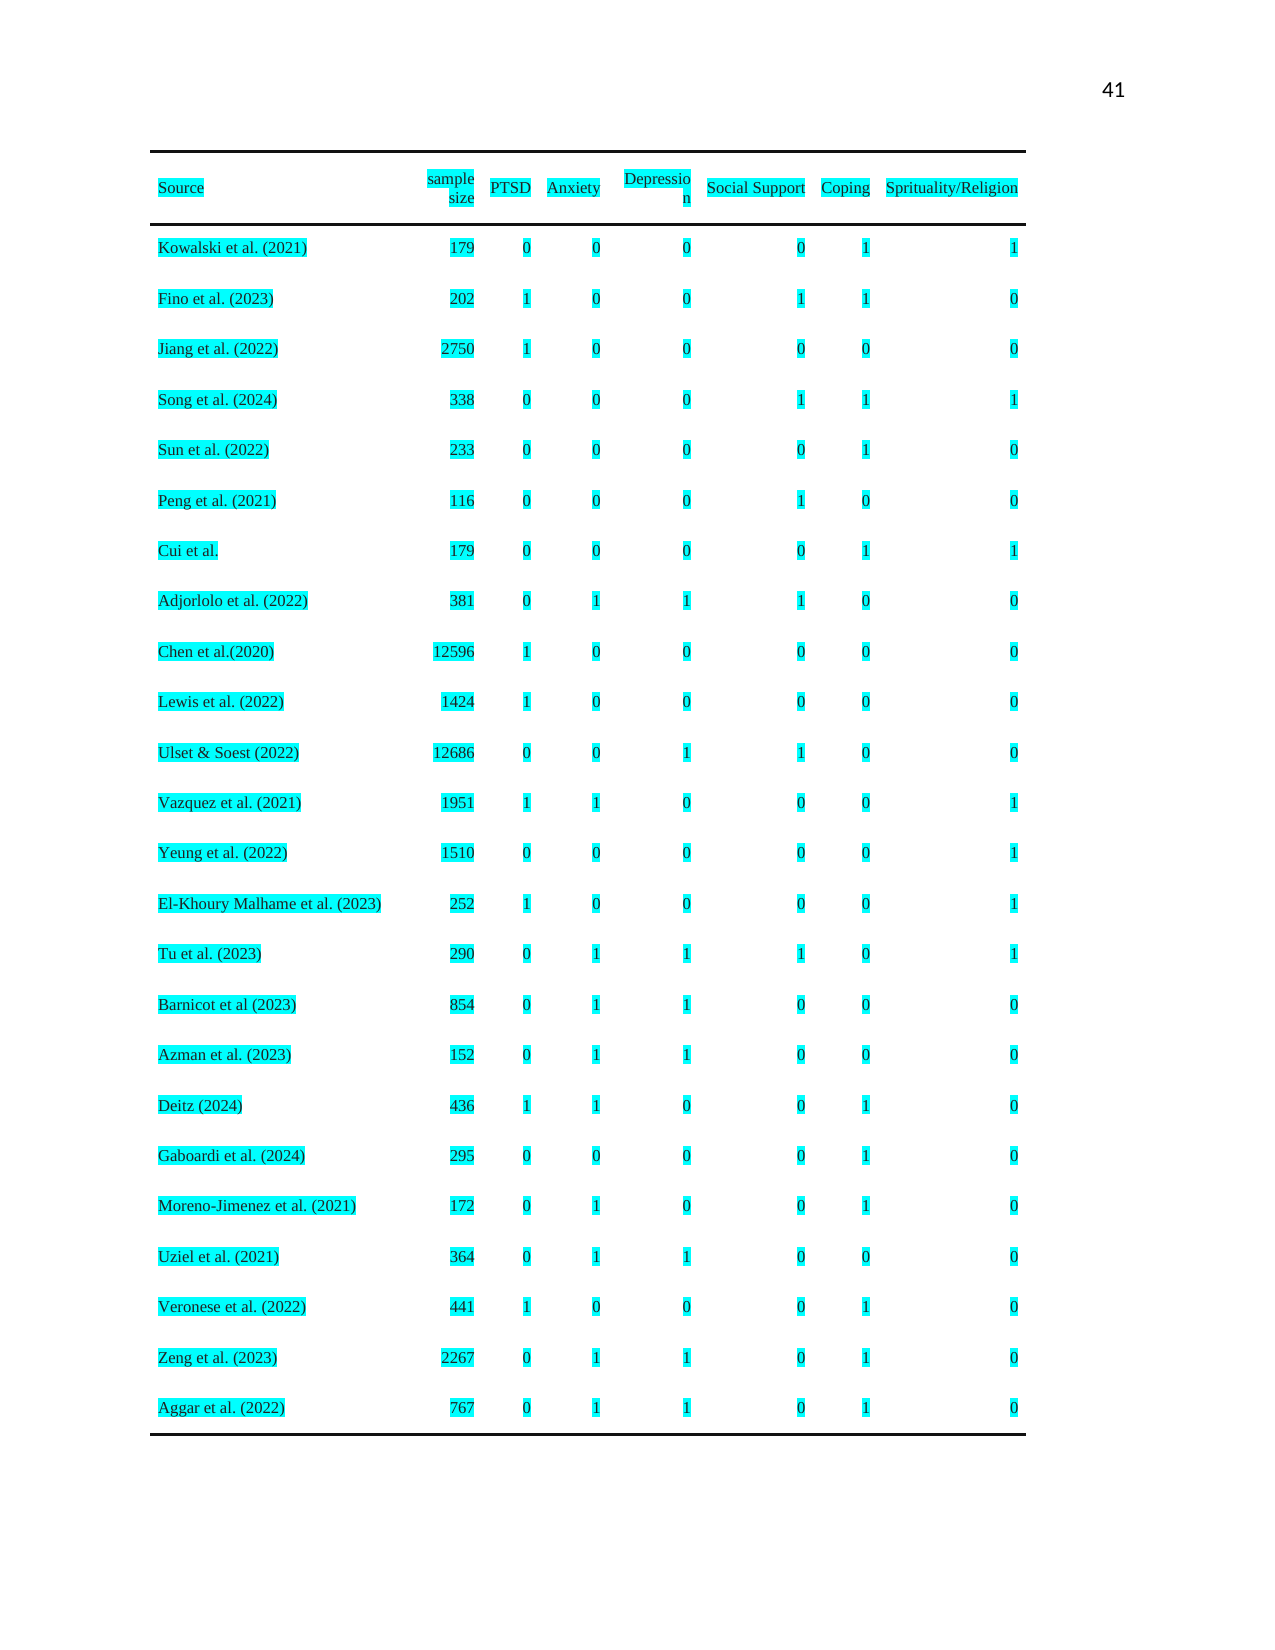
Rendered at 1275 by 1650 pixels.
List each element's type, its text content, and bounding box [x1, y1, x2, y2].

table_cell 0 [878, 424, 1026, 475]
table_cell 1 [813, 424, 878, 475]
table_cell 172 [389, 1181, 482, 1231]
table_cell 1 [813, 1080, 878, 1130]
table_cell 0 [608, 676, 698, 727]
table_cell Jiang et al. (2022) [150, 324, 389, 374]
table_cell 0 [699, 324, 813, 374]
table_cell 1 [813, 1181, 878, 1231]
table_cell 0 [813, 828, 878, 878]
table_cell 2267 [389, 1332, 482, 1382]
table_cell 1 [699, 475, 813, 525]
table_cell 0 [539, 475, 608, 525]
table_cell 1 [699, 374, 813, 424]
table_cell Moreno-Jimenez et al. (2021) [150, 1181, 389, 1231]
table_cell 1 [813, 273, 878, 323]
table_cell 0 [482, 525, 538, 576]
table_cell 0 [878, 1382, 1026, 1433]
table_cell Yeung et al. (2022) [150, 828, 389, 878]
table_cell 0 [608, 878, 698, 928]
table_cell 0 [699, 979, 813, 1029]
table_cell 1 [813, 374, 878, 424]
table_header PTSD [482, 153, 538, 223]
table_cell 1 [482, 1080, 538, 1130]
table_cell 0 [482, 828, 538, 878]
table_cell 0 [813, 626, 878, 676]
table_cell Aggar et al. (2022) [150, 1382, 389, 1433]
table_header sample size [389, 153, 482, 223]
table_cell 1 [878, 525, 1026, 576]
table_cell 1 [539, 979, 608, 1029]
table_header Depression [608, 153, 698, 223]
table_cell 1 [539, 1382, 608, 1433]
table_cell 1 [539, 1332, 608, 1382]
table_cell 1 [482, 878, 538, 928]
table_cell 1 [539, 1181, 608, 1231]
table_cell 295 [389, 1130, 482, 1181]
table_cell 0 [878, 1080, 1026, 1130]
table_cell 290 [389, 929, 482, 979]
table_cell 0 [608, 1281, 698, 1332]
table_cell 0 [539, 626, 608, 676]
table_cell 233 [389, 424, 482, 475]
table_cell 1 [482, 777, 538, 828]
table_cell 0 [699, 226, 813, 273]
table_cell 1510 [389, 828, 482, 878]
table_cell El-Khoury Malhame et al. (2023) [150, 878, 389, 928]
table_cell 0 [813, 878, 878, 928]
table_cell 0 [878, 1332, 1026, 1382]
table_header Sprituality/Religion [878, 153, 1026, 223]
table_cell 854 [389, 979, 482, 1029]
table_cell Uziel et al. (2021) [150, 1231, 389, 1281]
table_cell 1 [699, 273, 813, 323]
table_cell 0 [608, 1130, 698, 1181]
table_cell 0 [539, 727, 608, 777]
table_cell 0 [699, 1181, 813, 1231]
table_cell 0 [699, 1029, 813, 1080]
table_cell 0 [482, 1029, 538, 1080]
table_cell 1 [539, 576, 608, 626]
table_cell 0 [539, 324, 608, 374]
table_cell 0 [608, 374, 698, 424]
table_cell 1 [608, 1029, 698, 1080]
table_cell 0 [878, 1130, 1026, 1181]
table_cell 0 [608, 475, 698, 525]
table_cell 1 [608, 929, 698, 979]
table_cell 1 [539, 929, 608, 979]
table_cell 0 [539, 525, 608, 576]
table_cell 1 [539, 1029, 608, 1080]
table_cell 0 [699, 1382, 813, 1433]
table_cell 0 [608, 226, 698, 273]
table_cell Cui et al. [150, 525, 389, 576]
table_cell 1 [608, 979, 698, 1029]
table_cell 0 [482, 1332, 538, 1382]
table_cell 0 [482, 979, 538, 1029]
table_cell 0 [699, 676, 813, 727]
table_cell Veronese et al. (2022) [150, 1281, 389, 1332]
table_cell 0 [482, 1130, 538, 1181]
table_cell 152 [389, 1029, 482, 1080]
table_cell 179 [389, 226, 482, 273]
table_cell 1 [608, 727, 698, 777]
table_cell 0 [878, 979, 1026, 1029]
table_cell 0 [699, 626, 813, 676]
table_cell 12596 [389, 626, 482, 676]
table_cell Zeng et al. (2023) [150, 1332, 389, 1382]
table_cell 436 [389, 1080, 482, 1130]
table_cell 0 [699, 777, 813, 828]
table_cell Vazquez et al. (2021) [150, 777, 389, 828]
table_cell 0 [608, 626, 698, 676]
table_cell 0 [878, 1029, 1026, 1080]
table_cell 0 [813, 727, 878, 777]
table_cell 0 [699, 1281, 813, 1332]
table_cell 0 [699, 1332, 813, 1382]
table_cell 0 [539, 878, 608, 928]
table_cell 0 [699, 424, 813, 475]
table_cell 767 [389, 1382, 482, 1433]
table_cell 0 [813, 979, 878, 1029]
table_cell 1 [482, 1281, 538, 1332]
table_cell 0 [813, 475, 878, 525]
table_cell 0 [482, 929, 538, 979]
table_cell 0 [608, 777, 698, 828]
table_cell 0 [878, 1231, 1026, 1281]
table_cell 1 [878, 929, 1026, 979]
table_cell 1 [608, 1231, 698, 1281]
table_cell 0 [699, 828, 813, 878]
table_cell 0 [482, 727, 538, 777]
table_cell 0 [813, 777, 878, 828]
table_cell 1 [608, 1382, 698, 1433]
table_cell 1 [878, 828, 1026, 878]
table_cell 1 [878, 777, 1026, 828]
table_cell 0 [539, 1281, 608, 1332]
table_cell 1 [539, 777, 608, 828]
table_cell 1 [699, 727, 813, 777]
table_cell 0 [482, 226, 538, 273]
table_cell 1 [813, 226, 878, 273]
table_cell 381 [389, 576, 482, 626]
table_cell 338 [389, 374, 482, 424]
table_cell 1 [878, 878, 1026, 928]
table_cell 1 [878, 226, 1026, 273]
table_cell 0 [878, 676, 1026, 727]
table_cell Barnicot et al (2023) [150, 979, 389, 1029]
table_cell Gaboardi et al. (2024) [150, 1130, 389, 1181]
table_cell Kowalski et al. (2021) [150, 226, 389, 273]
table_cell 0 [878, 576, 1026, 626]
table_cell 0 [878, 475, 1026, 525]
table_cell 0 [608, 828, 698, 878]
table_cell 0 [482, 374, 538, 424]
table_cell 0 [878, 273, 1026, 323]
table_cell 0 [878, 626, 1026, 676]
table_cell 1 [878, 374, 1026, 424]
table_cell Ulset & Soest (2022) [150, 727, 389, 777]
table_cell 2750 [389, 324, 482, 374]
table_cell 0 [813, 1029, 878, 1080]
table_cell 1 [813, 525, 878, 576]
table_cell 364 [389, 1231, 482, 1281]
table_cell 0 [608, 324, 698, 374]
table_cell 1 [608, 576, 698, 626]
table_cell 0 [482, 424, 538, 475]
table_cell 0 [699, 878, 813, 928]
table_cell 0 [813, 324, 878, 374]
table_cell 1951 [389, 777, 482, 828]
table_cell 1 [482, 676, 538, 727]
table_cell 1 [482, 626, 538, 676]
table_header Coping [813, 153, 878, 223]
table_cell 0 [482, 1231, 538, 1281]
table_cell 0 [482, 576, 538, 626]
table_cell 0 [699, 1231, 813, 1281]
table_header Anxiety [539, 153, 608, 223]
table_cell 441 [389, 1281, 482, 1332]
table_header Source [150, 153, 389, 223]
table_cell 0 [539, 273, 608, 323]
table_cell 1 [699, 576, 813, 626]
table_cell Sun et al. (2022) [150, 424, 389, 475]
table_cell 1 [539, 1231, 608, 1281]
table_cell 0 [539, 676, 608, 727]
table_cell 1 [482, 324, 538, 374]
table_cell 0 [539, 226, 608, 273]
table_cell 0 [482, 1382, 538, 1433]
table_header Social Support [699, 153, 813, 223]
table_cell Peng et al. (2021) [150, 475, 389, 525]
table_cell Azman et al. (2023) [150, 1029, 389, 1080]
table_cell 0 [608, 273, 698, 323]
table_cell 1 [699, 929, 813, 979]
table_cell 0 [813, 676, 878, 727]
table_cell Chen et al.(2020) [150, 626, 389, 676]
table_cell 179 [389, 525, 482, 576]
table_cell 0 [539, 374, 608, 424]
table_cell Lewis et al. (2022) [150, 676, 389, 727]
table_cell 0 [539, 828, 608, 878]
table_cell Fino et al. (2023) [150, 273, 389, 323]
table_cell 0 [813, 1231, 878, 1281]
table_cell Adjorlolo et al. (2022) [150, 576, 389, 626]
table_cell Song et al. (2024) [150, 374, 389, 424]
table_cell 0 [813, 576, 878, 626]
table_cell 0 [539, 424, 608, 475]
table_cell 0 [699, 1130, 813, 1181]
table_cell 1424 [389, 676, 482, 727]
table_cell 12686 [389, 727, 482, 777]
table_cell 0 [699, 1080, 813, 1130]
table_cell 0 [878, 1281, 1026, 1332]
table_cell 0 [608, 525, 698, 576]
table_cell 0 [608, 1181, 698, 1231]
table_cell 0 [482, 475, 538, 525]
table_cell 1 [608, 1332, 698, 1382]
table_cell 0 [878, 1181, 1026, 1231]
table_cell 0 [878, 727, 1026, 777]
table_cell 1 [813, 1281, 878, 1332]
table_cell 0 [482, 1181, 538, 1231]
table_cell 116 [389, 475, 482, 525]
table_cell 202 [389, 273, 482, 323]
table_cell 0 [608, 1080, 698, 1130]
table_cell 1 [482, 273, 538, 323]
table_cell Tu et al. (2023) [150, 929, 389, 979]
table_cell 1 [813, 1332, 878, 1382]
table_cell 1 [813, 1382, 878, 1433]
table_cell Deitz (2024) [150, 1080, 389, 1130]
table_cell 0 [813, 929, 878, 979]
table_cell 0 [539, 1130, 608, 1181]
table_cell 0 [608, 424, 698, 475]
table_cell 252 [389, 878, 482, 928]
table_cell 1 [813, 1130, 878, 1181]
table_cell 0 [878, 324, 1026, 374]
table_cell 0 [699, 525, 813, 576]
table_cell 1 [539, 1080, 608, 1130]
